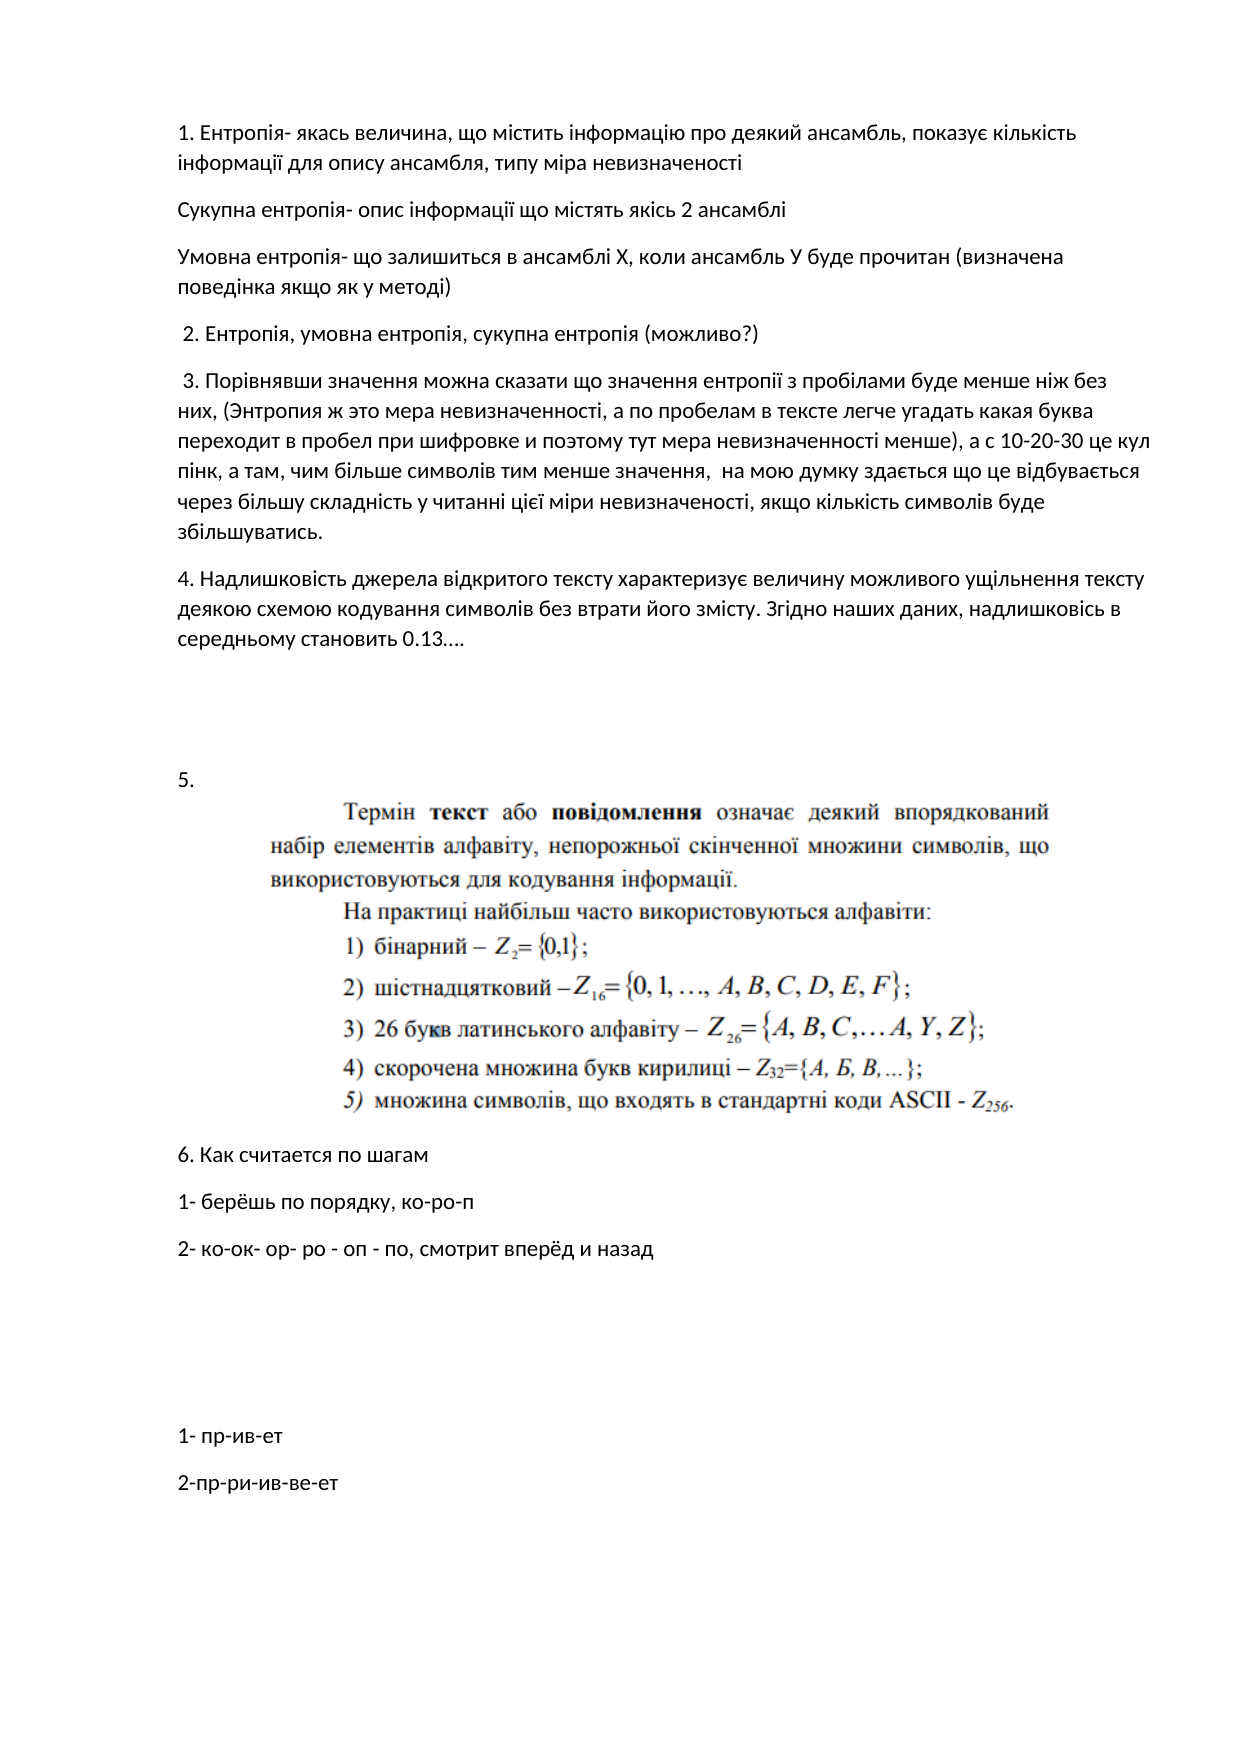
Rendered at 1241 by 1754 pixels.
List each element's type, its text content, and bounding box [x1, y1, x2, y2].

text 6. Как считается по шагам [177, 1140, 1152, 1168]
text Умовна ентропія- що залишиться в ансамблі Х, коли ансамбль У буде прочитан (визначена поведінка якщо як у методі) [177, 242, 1152, 300]
text 2- ко-ок- ор- ро - оп - по, смотрит вперёд и назад [177, 1234, 1152, 1262]
text 4. Надлишковість джерела відкритого тексту характеризує величину можливого ущільнення тексту деякою схемою кодування символів без втрати його змісту. Згідно наших даних, надлишковісь в середньому становить 0.13…. [177, 564, 1152, 652]
text 2-пр-ри-ив-ве-ет [177, 1468, 1152, 1496]
picture [177, 795, 1152, 1122]
text 2. Ентропія, умовна ентропія, сукупна ентропія (можливо?) [177, 319, 1152, 347]
text 5. [177, 765, 1152, 795]
text Сукупна ентропія- опис інформації що містять якісь 2 ансамблі [177, 195, 1152, 223]
text 1- берёшь по порядку, ко-ро-п [177, 1187, 1152, 1215]
text 3. Порівнявши значення можна сказати що значення ентропії з пробілами буде менше ніж без них, (Энтропия ж это мера невизначенності, а по пробелам в тексте легче угадать какая буква переходит в пробел при шифровке и поэтому тут мера невизначенності менше), а с 10-20-30 це кул пінк, а там, чим більше символів тим менше значення, на мою думку здається що це відбувається через більшу складність у читанні цієї міри невизначеності, якщо кількість символів буде збільшуватись. [177, 366, 1152, 545]
text 1. Ентропія- якась величина, що містить інформацію про деякий ансамбль, показує кількість інформації для опису ансамбля, типу міра невизначеності [177, 118, 1152, 176]
text 1- пр-ив-ет [177, 1421, 1152, 1449]
